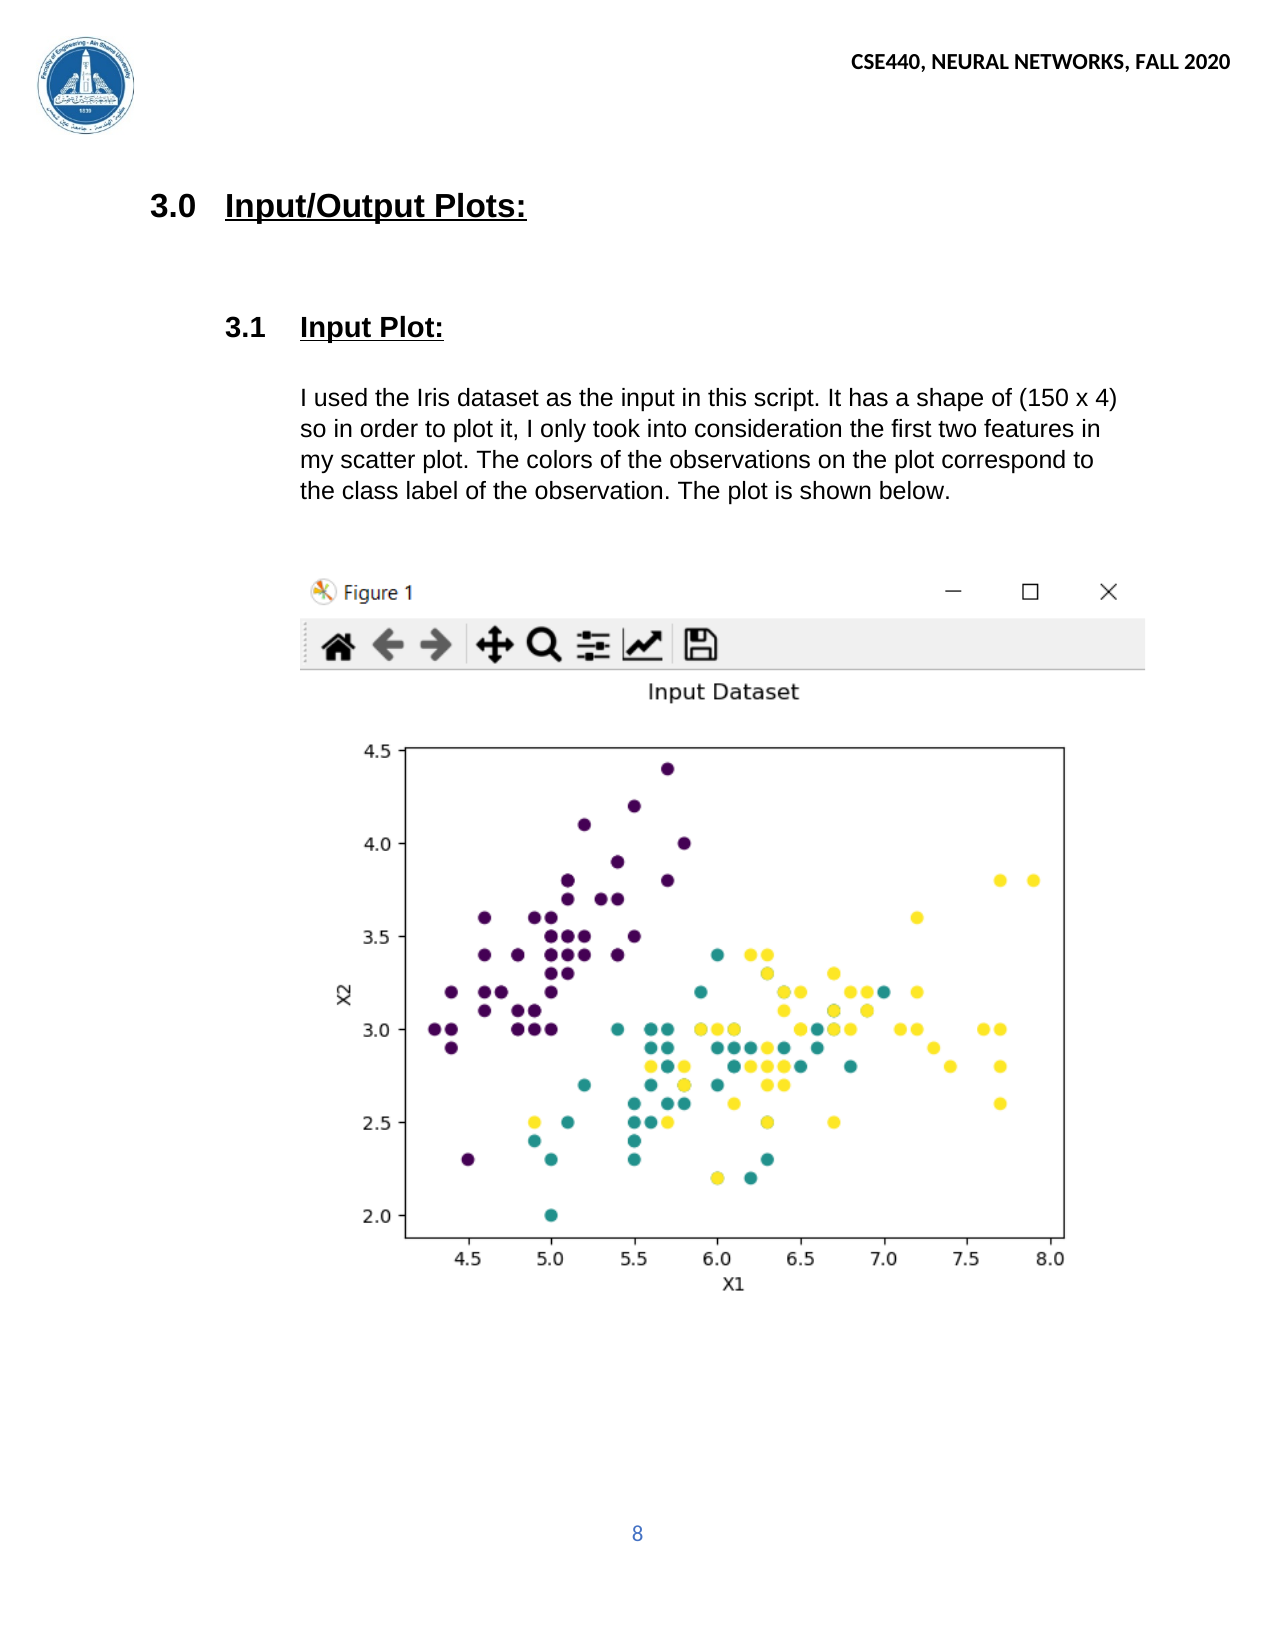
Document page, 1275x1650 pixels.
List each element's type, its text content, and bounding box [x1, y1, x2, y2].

picture [300, 569, 1146, 1304]
list Input/Output Plots: [150, 186, 1125, 224]
list I used the Iris dataset as the input in this script. It has a shape of (150 x 4) so in order to plot it, I only took into consideration the first two features in my scatter plot. The colors of the observations on the plot correspond to the class label of the observation. The plot is shown below. [300, 383, 1125, 505]
list Input Plot: [225, 311, 1125, 344]
picture [36, 36, 135, 135]
